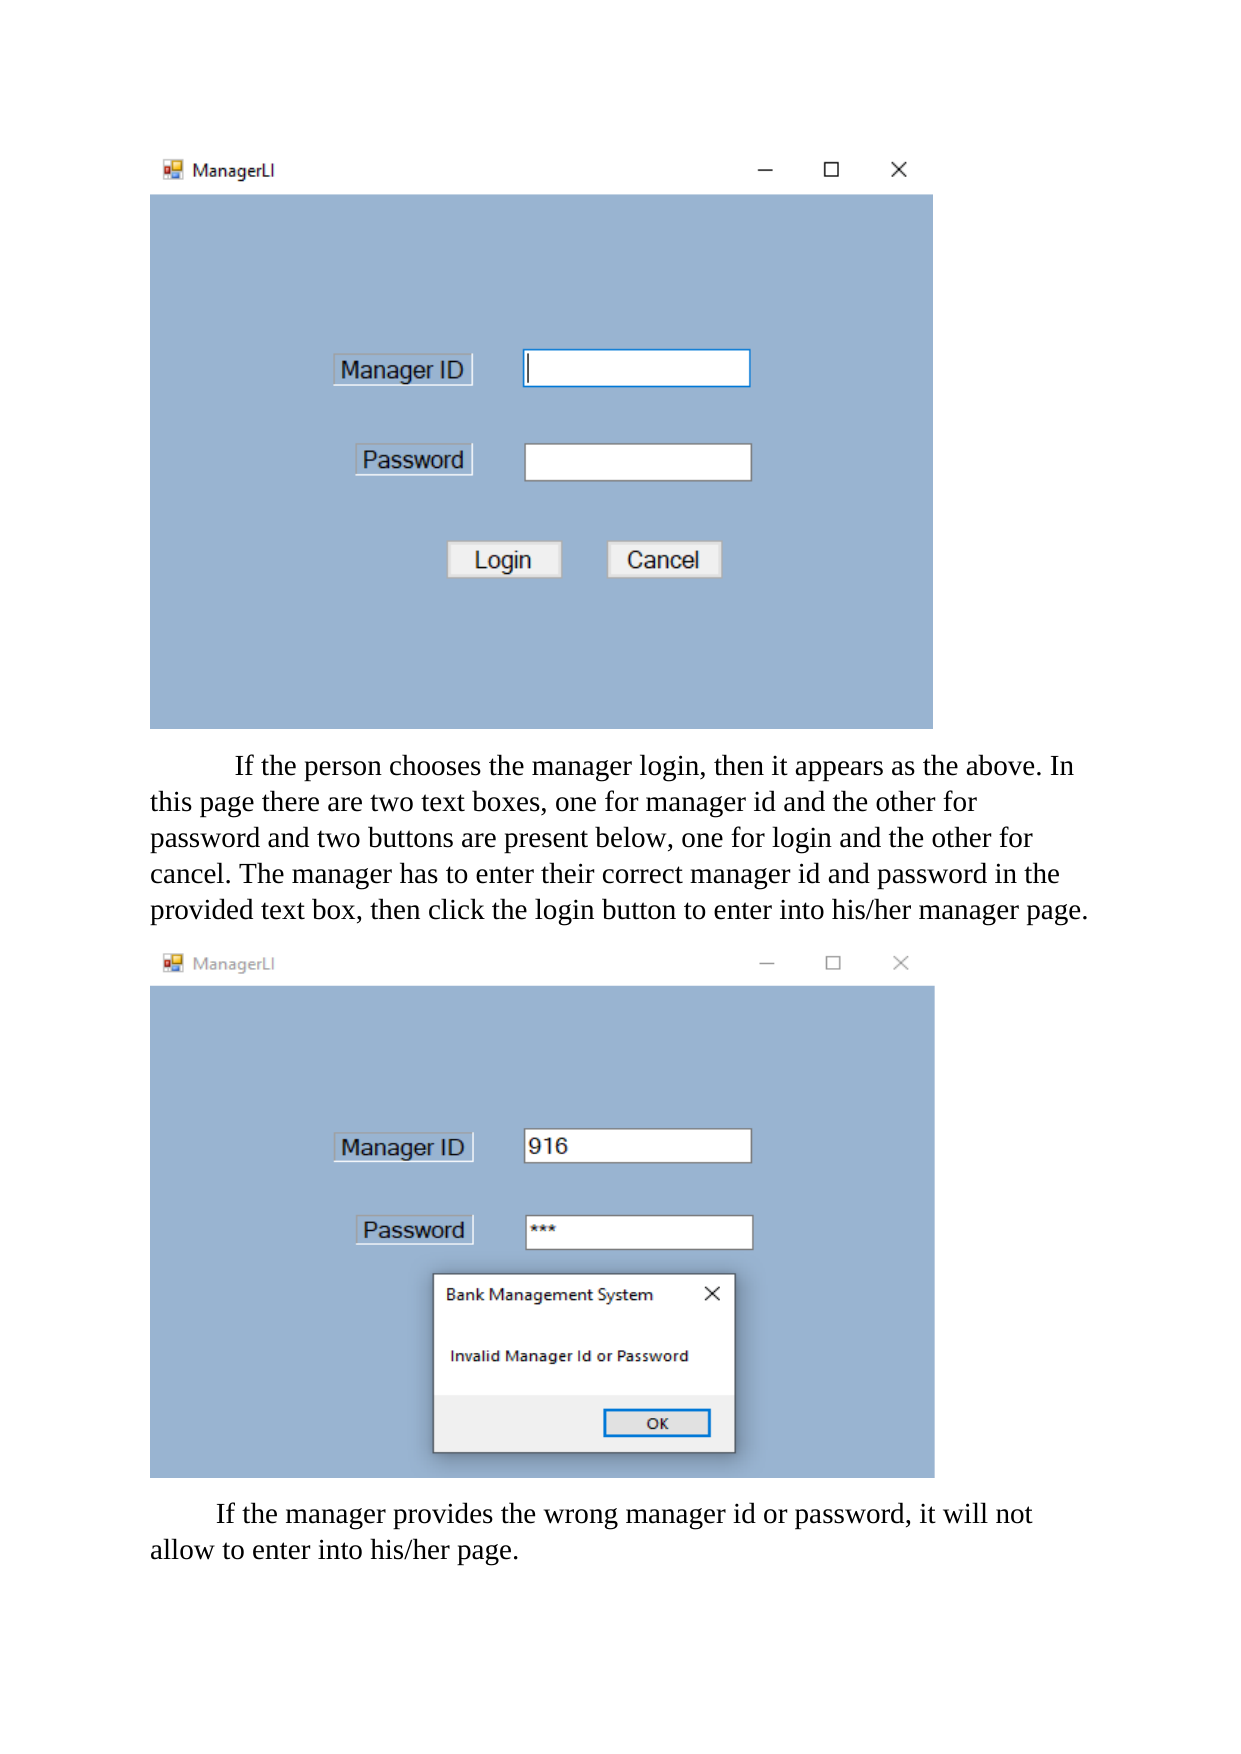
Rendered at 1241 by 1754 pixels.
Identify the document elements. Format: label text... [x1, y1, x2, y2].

text If the person chooses the manager login, then it appears as the above. In this page there are two text boxes, one for manager id and the other for password and two buttons are present below, one for login and the other for cancel. The manager has to enter their correct manager id and password in the provided text box, then click the login button to enter into his/her manager page. [150, 748, 1090, 926]
picture [150, 945, 935, 1478]
text If the manager provides the wrong manager id or password, it will not allow to enter into his/her page. [150, 1496, 1090, 1566]
picture [150, 150, 933, 729]
